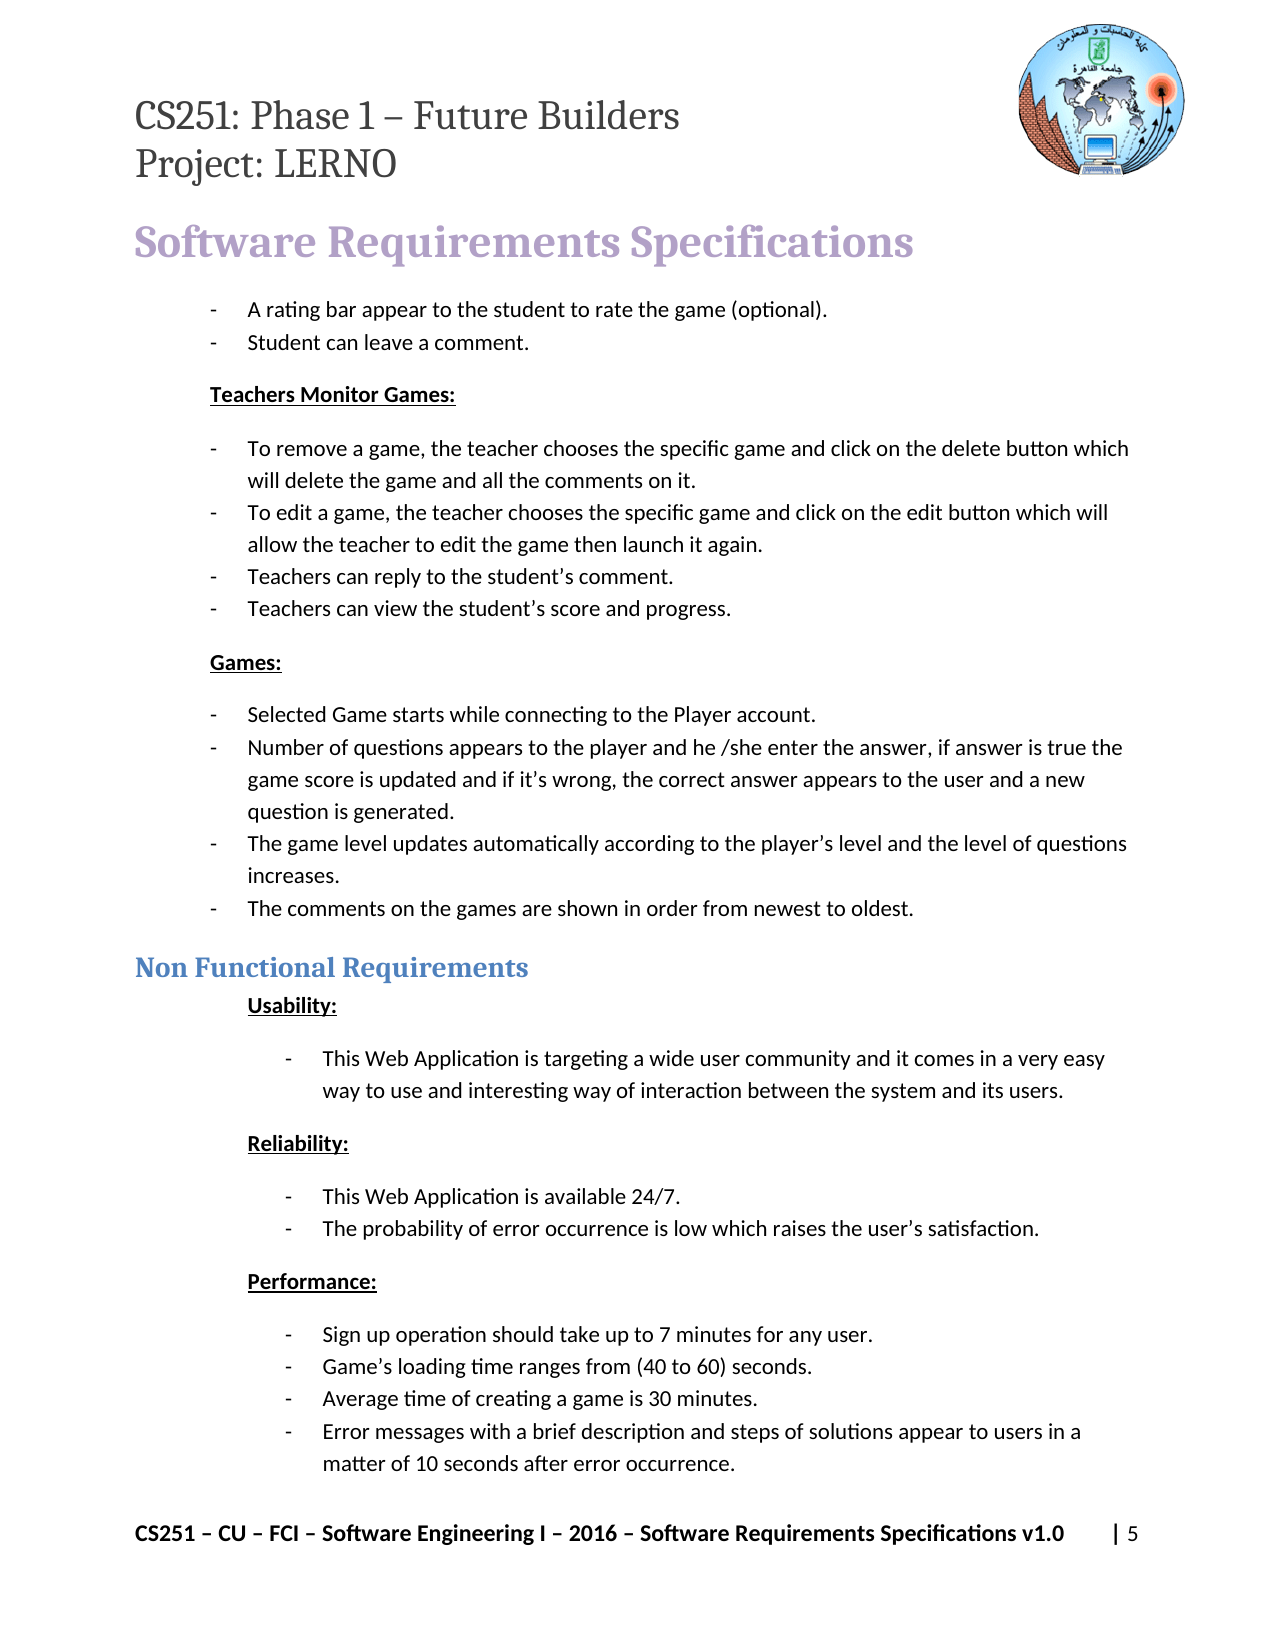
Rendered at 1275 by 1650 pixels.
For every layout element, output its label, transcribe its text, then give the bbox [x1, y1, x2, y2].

list Game’s loading time ranges from (40 to 60) seconds. [285, 1352, 1140, 1380]
list This Web Application is targeting a wide user community and it comes in a very easy way to use and interesting way of interaction between the system and its users. [285, 1044, 1140, 1104]
text Games: [135, 648, 1140, 676]
subtitle Non Functional Requirements [135, 951, 1140, 984]
list Selected Game starts while connecting to the Player account. [210, 701, 1140, 729]
list Teachers can view the student’s score and progress. [210, 594, 1140, 623]
text Usability: [247, 991, 1140, 1019]
text Reliability: [247, 1129, 1140, 1157]
text Performance: [247, 1267, 1140, 1295]
list A rating bar appear to the student to rate the game (optional). [210, 295, 1140, 323]
list This Web Application is available 24/7. [285, 1182, 1140, 1210]
list Teachers can reply to the student’s comment. [210, 562, 1140, 590]
list The probability of error occurrence is low which raises the user’s satisfaction. [285, 1214, 1140, 1242]
list To edit a game, the teacher chooses the specific game and click on the edit button which will allow the teacher to edit the game then launch it again. [210, 498, 1140, 558]
list Error messages with a brief description and steps of solutions appear to users in a matter of 10 seconds after error occurrence. [285, 1417, 1140, 1477]
text Teachers Monitor Games: [135, 381, 1140, 409]
list Average time of creating a game is 30 minutes. [285, 1384, 1140, 1413]
list Number of questions appears to the player and he /she enter the answer, if answer is true the game score is updated and if it’s wrong, the correct answer appears to the user and a new question is generated. [210, 733, 1140, 825]
list Student can leave a comment. [210, 328, 1140, 356]
list To remove a game, the teacher chooses the specific game and click on the delete button which will delete the game and all the comments on it. [210, 434, 1140, 494]
list The comments on the games are shown in order from newest to oldest. [210, 894, 1140, 922]
list Sign up operation should take up to 7 minutes for any user. [285, 1320, 1140, 1348]
picture [1018, 24, 1186, 180]
list The game level updates automatically according to the player’s level and the level of questions increases. [210, 829, 1140, 889]
